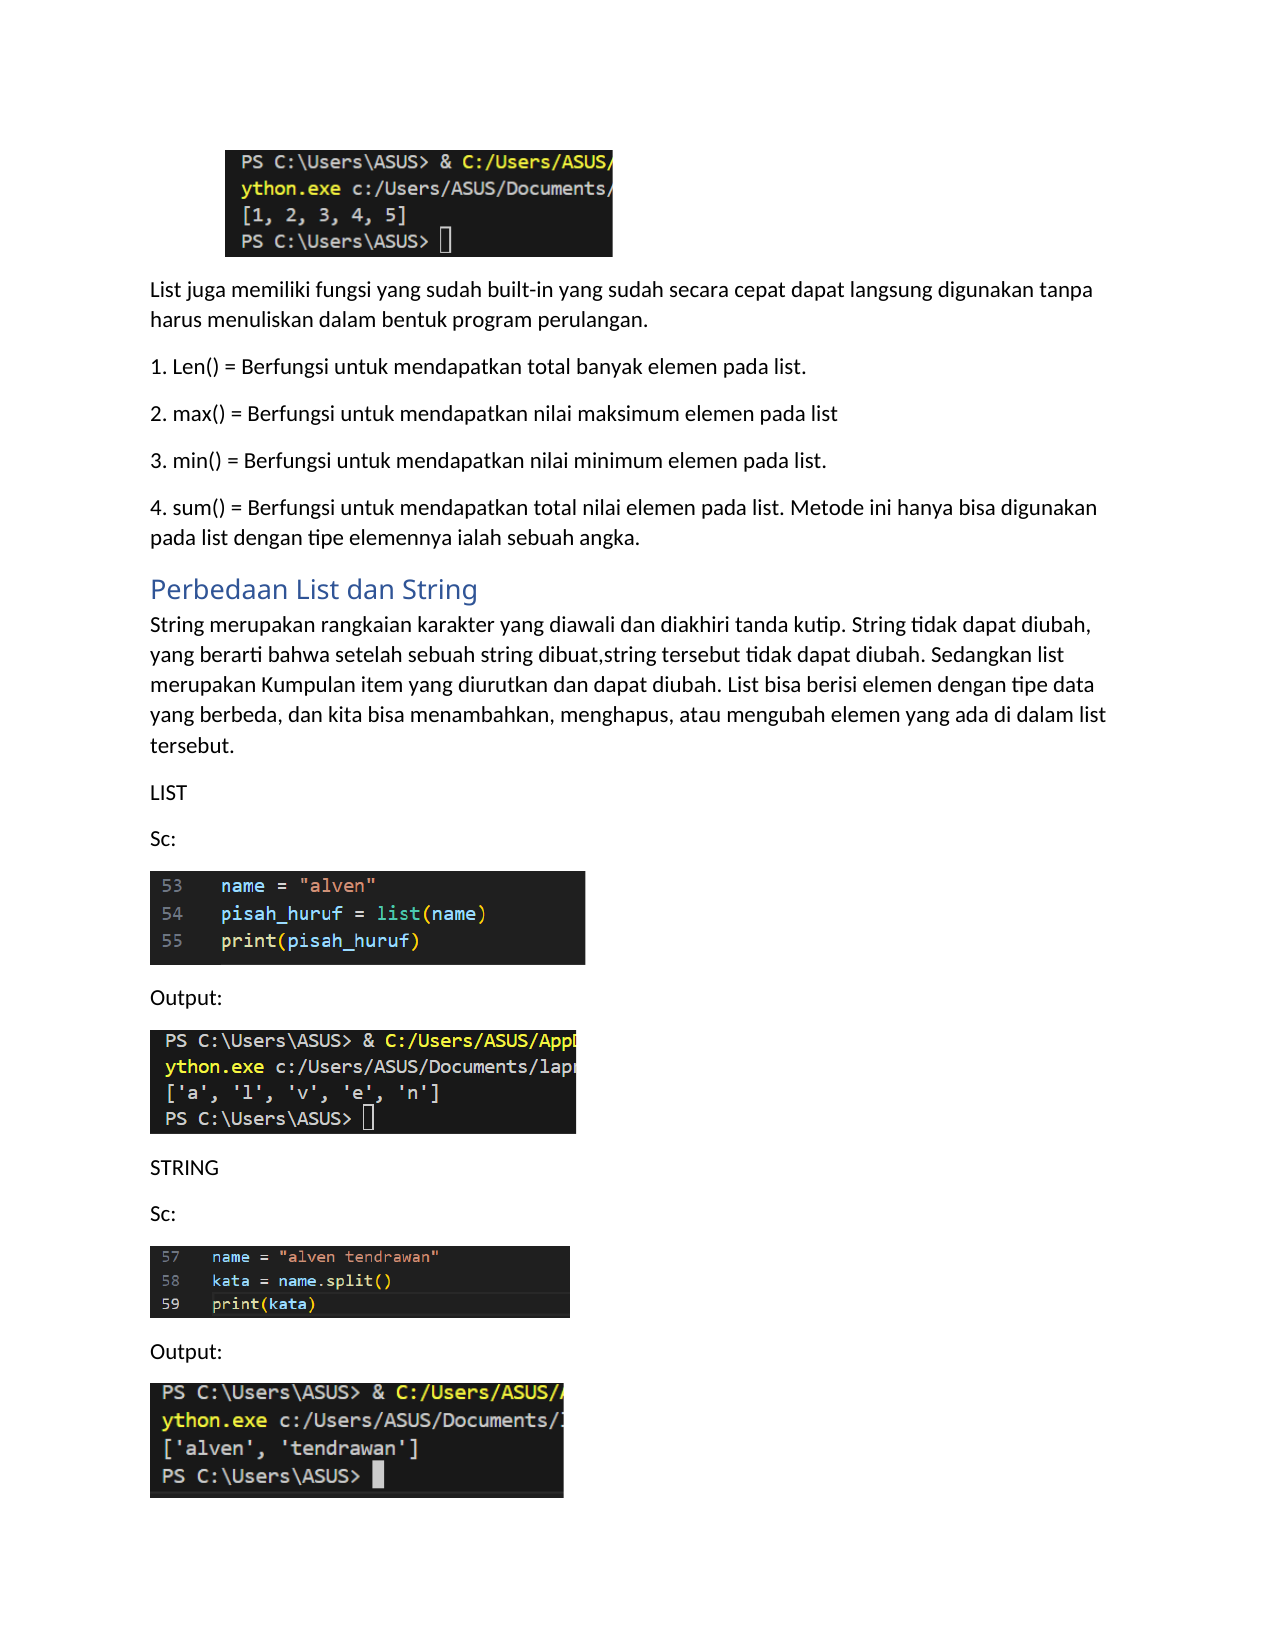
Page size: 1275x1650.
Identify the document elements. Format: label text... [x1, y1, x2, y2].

text STRING [150, 1153, 1125, 1181]
text String merupakan rangkaian karakter yang diawali dan diakhiri tanda kutip. String tidak dapat diubah, yang berarti bahwa setelah sebuah string dibuat,string tersebut tidak dapat diubah. Sedangkan list merupakan Kumpulan item yang diurutkan dan dapat diubah. List bisa berisi elemen dengan tipe data yang berbeda, dan kita bisa menambahkan, menghapus, atau mengubah elemen yang ada di dalam list tersebut. [150, 610, 1125, 759]
picture [225, 150, 613, 257]
text Sc: [150, 824, 1125, 852]
text Sc: [150, 1199, 1125, 1228]
text 4. sum() = Berfungsi untuk mendapatkan total nilai elemen pada list. Metode ini hanya bisa digunakan pada list dengan tipe elemennya ialah sebuah angka. [150, 493, 1125, 551]
text List juga memiliki fungsi yang sudah built-in yang sudah secara cepat dapat langsung digunakan tanpa harus menuliskan dalam bentuk program perulangan. [150, 275, 1125, 333]
picture [150, 1030, 577, 1134]
text 1. Len() = Berfungsi untuk mendapatkan total banyak elemen pada list. [150, 352, 1125, 380]
text Output: [150, 983, 1125, 1011]
picture [150, 1383, 564, 1498]
picture [150, 871, 586, 965]
text LIST [150, 778, 1125, 806]
subtitle Perbedaan List dan String [150, 570, 1125, 607]
text 2. max() = Berfungsi untuk mendapatkan nilai maksimum elemen pada list [150, 399, 1125, 427]
text 3. min() = Berfungsi untuk mendapatkan nilai minimum elemen pada list. [150, 446, 1125, 474]
text Output: [150, 1337, 1125, 1365]
picture [150, 1246, 570, 1318]
